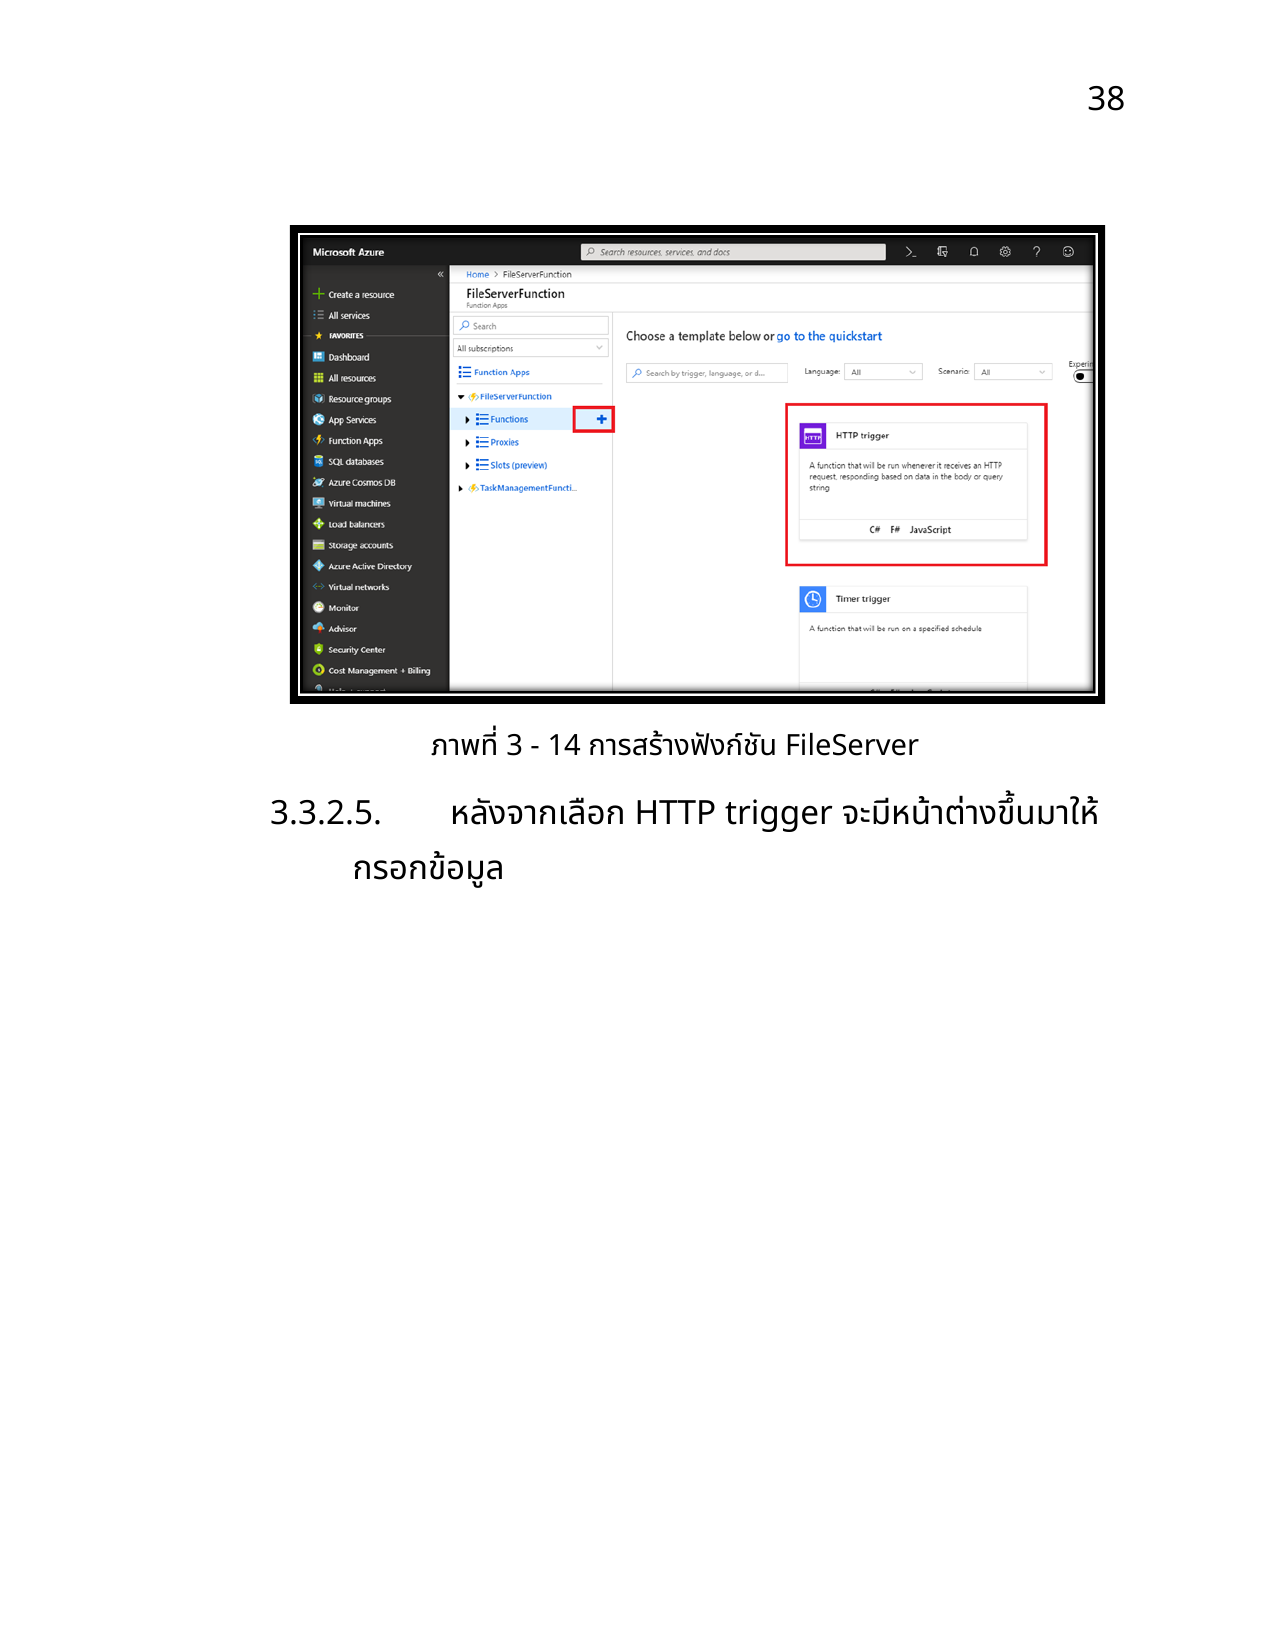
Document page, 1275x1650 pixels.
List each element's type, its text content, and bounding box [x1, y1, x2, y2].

picture [289, 225, 1106, 704]
text ภาพที่ 3 - 14 การสร้างฟังก์ชัน FileServer [225, 724, 1125, 768]
list หลังจากเลือก HTTP trigger จะมีหน้าต่างขึ้นมาให้กรอกข้อมูล [270, 789, 1125, 894]
